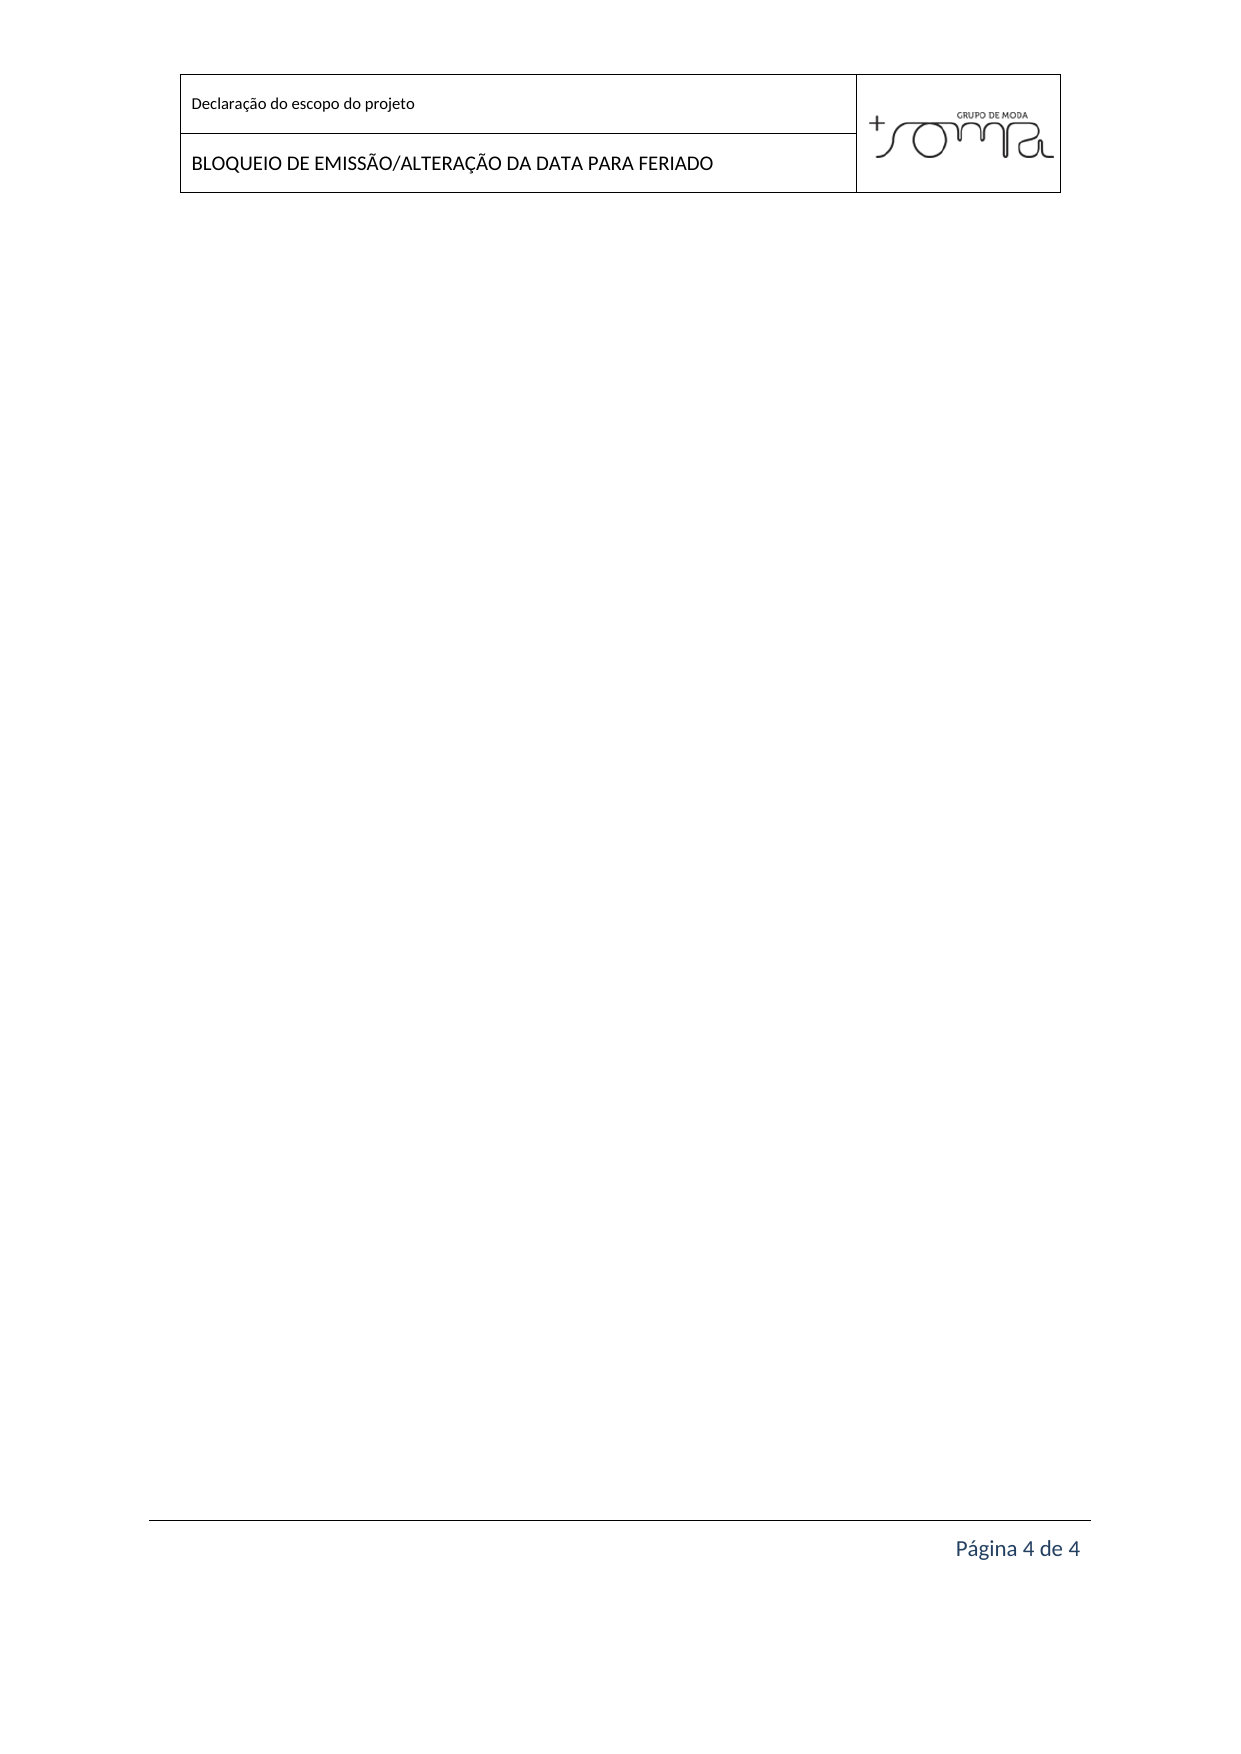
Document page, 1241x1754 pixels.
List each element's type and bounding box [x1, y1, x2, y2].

picture [867, 103, 1057, 163]
